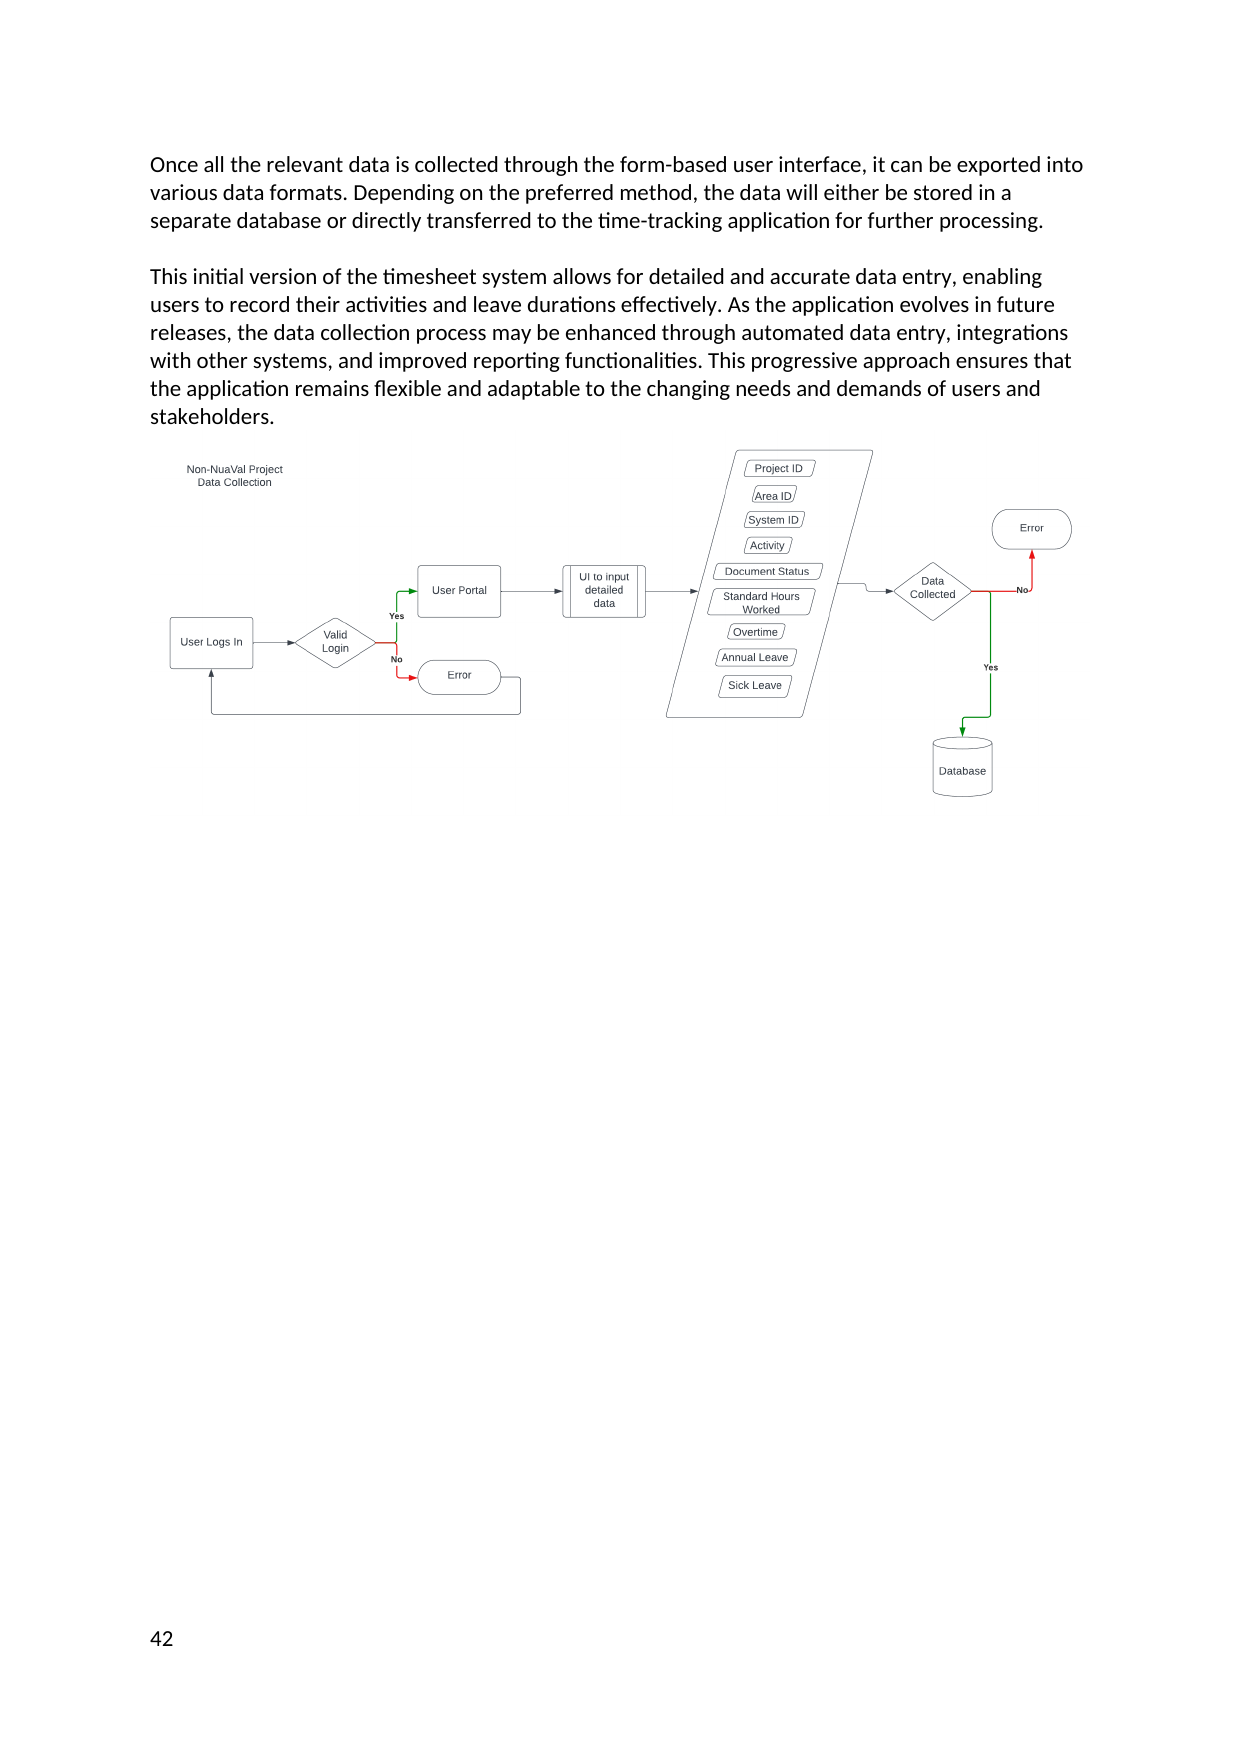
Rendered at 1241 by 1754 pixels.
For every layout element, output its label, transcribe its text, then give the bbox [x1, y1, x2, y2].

text Once all the relevant data is collected through the form-based user interface, it can be exported into various data formats. Depending on the preferred method, the data will either be stored in a separate database or directly transferred to the time-tracking application for further processing. [150, 150, 1090, 234]
text This initial version of the timesheet system allows for detailed and accurate data entry, enabling users to record their activities and leave durations effectively. As the application evolves in future releases, the data collection process may be enhanced through automated data entry, integrations with other systems, and improved reporting functionalities. This progressive approach ensures that the application remains flexible and adaptable to the changing needs and demands of users and stakeholders. [150, 262, 1090, 430]
picture [150, 430, 1091, 816]
